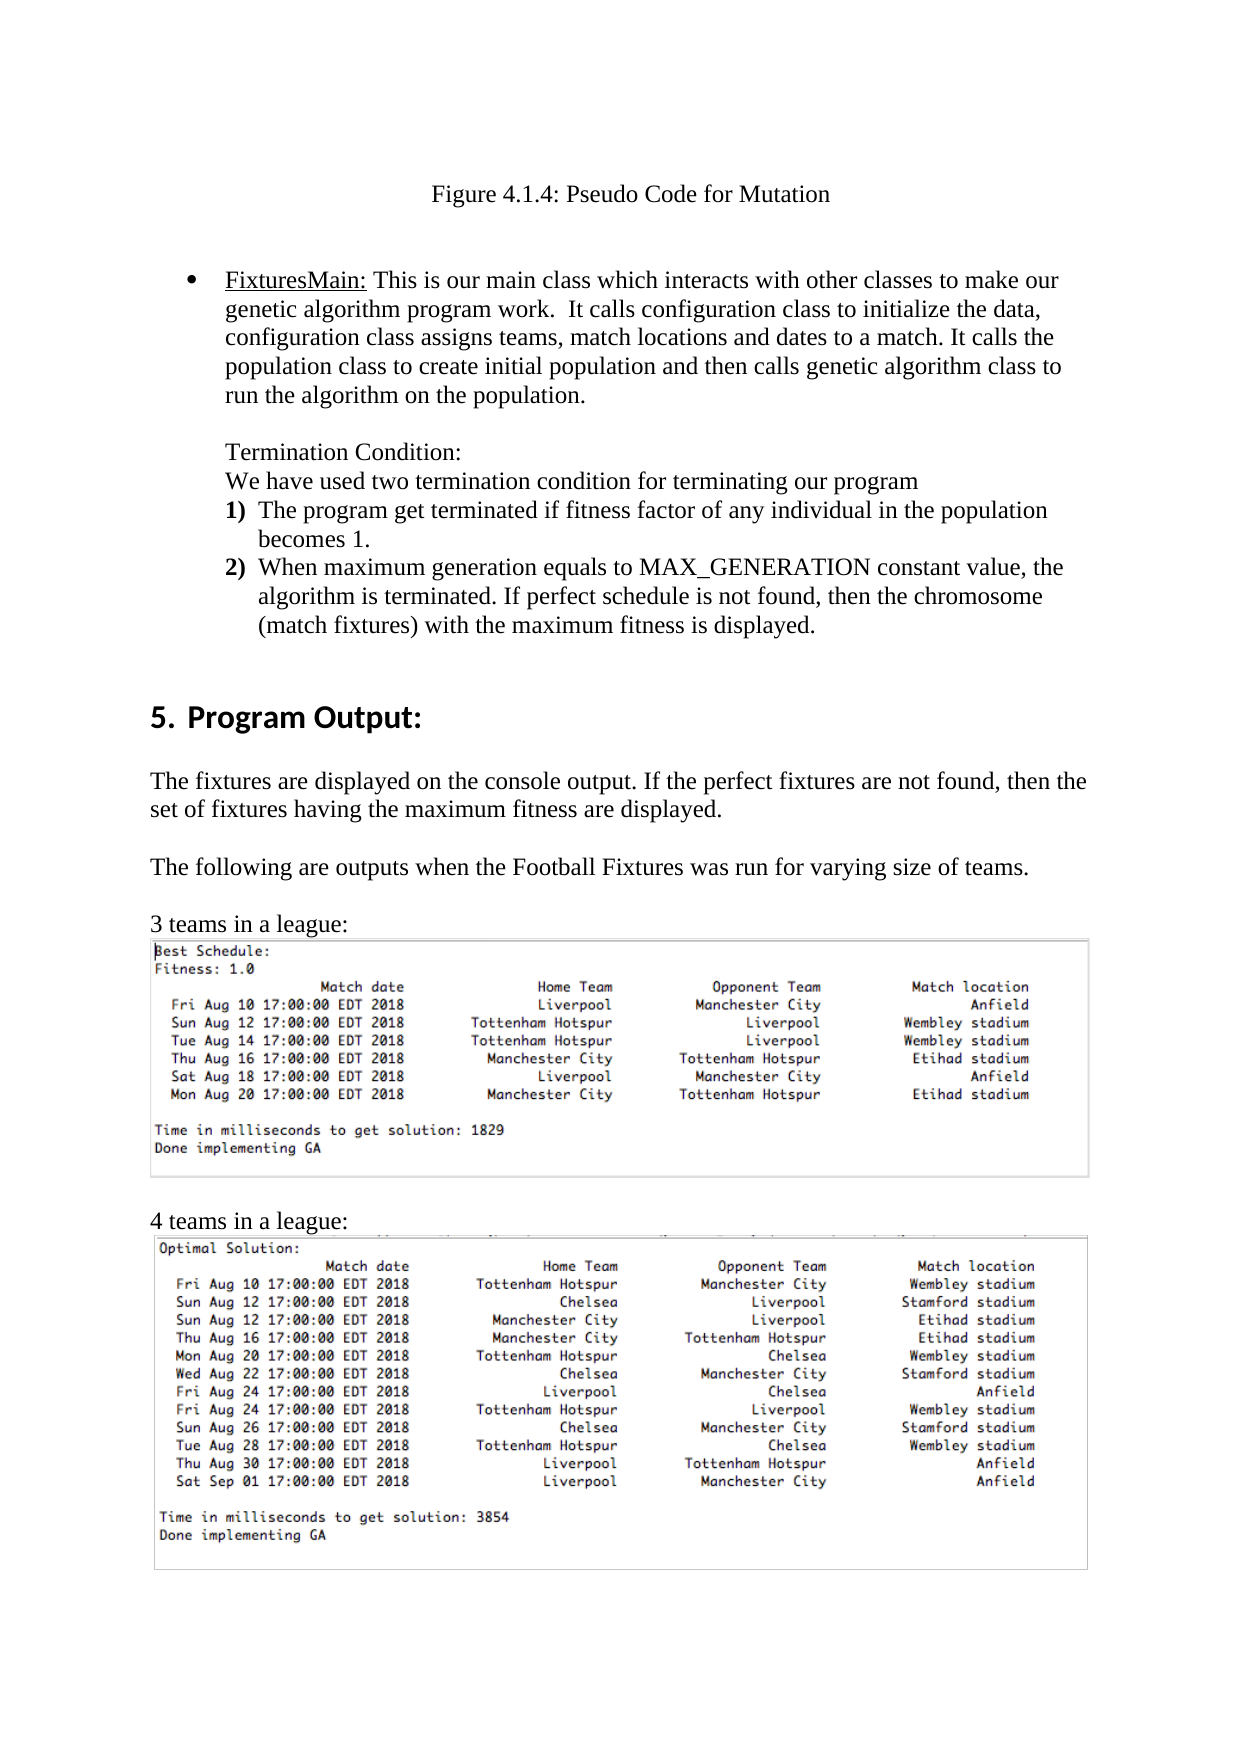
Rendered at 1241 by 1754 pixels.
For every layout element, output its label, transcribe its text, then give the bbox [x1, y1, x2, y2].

text Figure 4.1.4: Pseudo Code for Mutation [375, 179, 1090, 207]
text The fixtures are displayed on the console output. If the perfect fixtures are not found, then the set of fixtures having the maximum fitness are displayed. [150, 766, 1090, 823]
text The following are outputs when the Football Fixtures was run for varying size of teams. [150, 852, 1090, 881]
text 4 teams in a league: [150, 1206, 1090, 1234]
text Termination Condition: [225, 437, 1090, 466]
list Program Output: [150, 696, 1090, 737]
list The program get terminated if fitness factor of any individual in the population becomes 1. [225, 495, 1090, 552]
text 3 teams in a league: [150, 909, 1090, 938]
text We have used two termination condition for terminating our program [225, 466, 1090, 495]
picture [150, 1234, 1090, 1571]
list When maximum generation equals to MAX_GENERATION constant value, the algorithm is terminated. If perfect schedule is not found, then the chromosome (match fixtures) with the maximum fitness is displayed. [225, 552, 1090, 639]
list FixturesMain: This is our main class which interacts with other classes to make our genetic algorithm program work. It calls configuration class to initialize the data, configuration class assigns teams, match locations and dates to a match. It calls the population class to create initial population and then calls genetic algorithm class to run the algorithm on the population. [187, 265, 1090, 409]
picture [150, 938, 1090, 1178]
